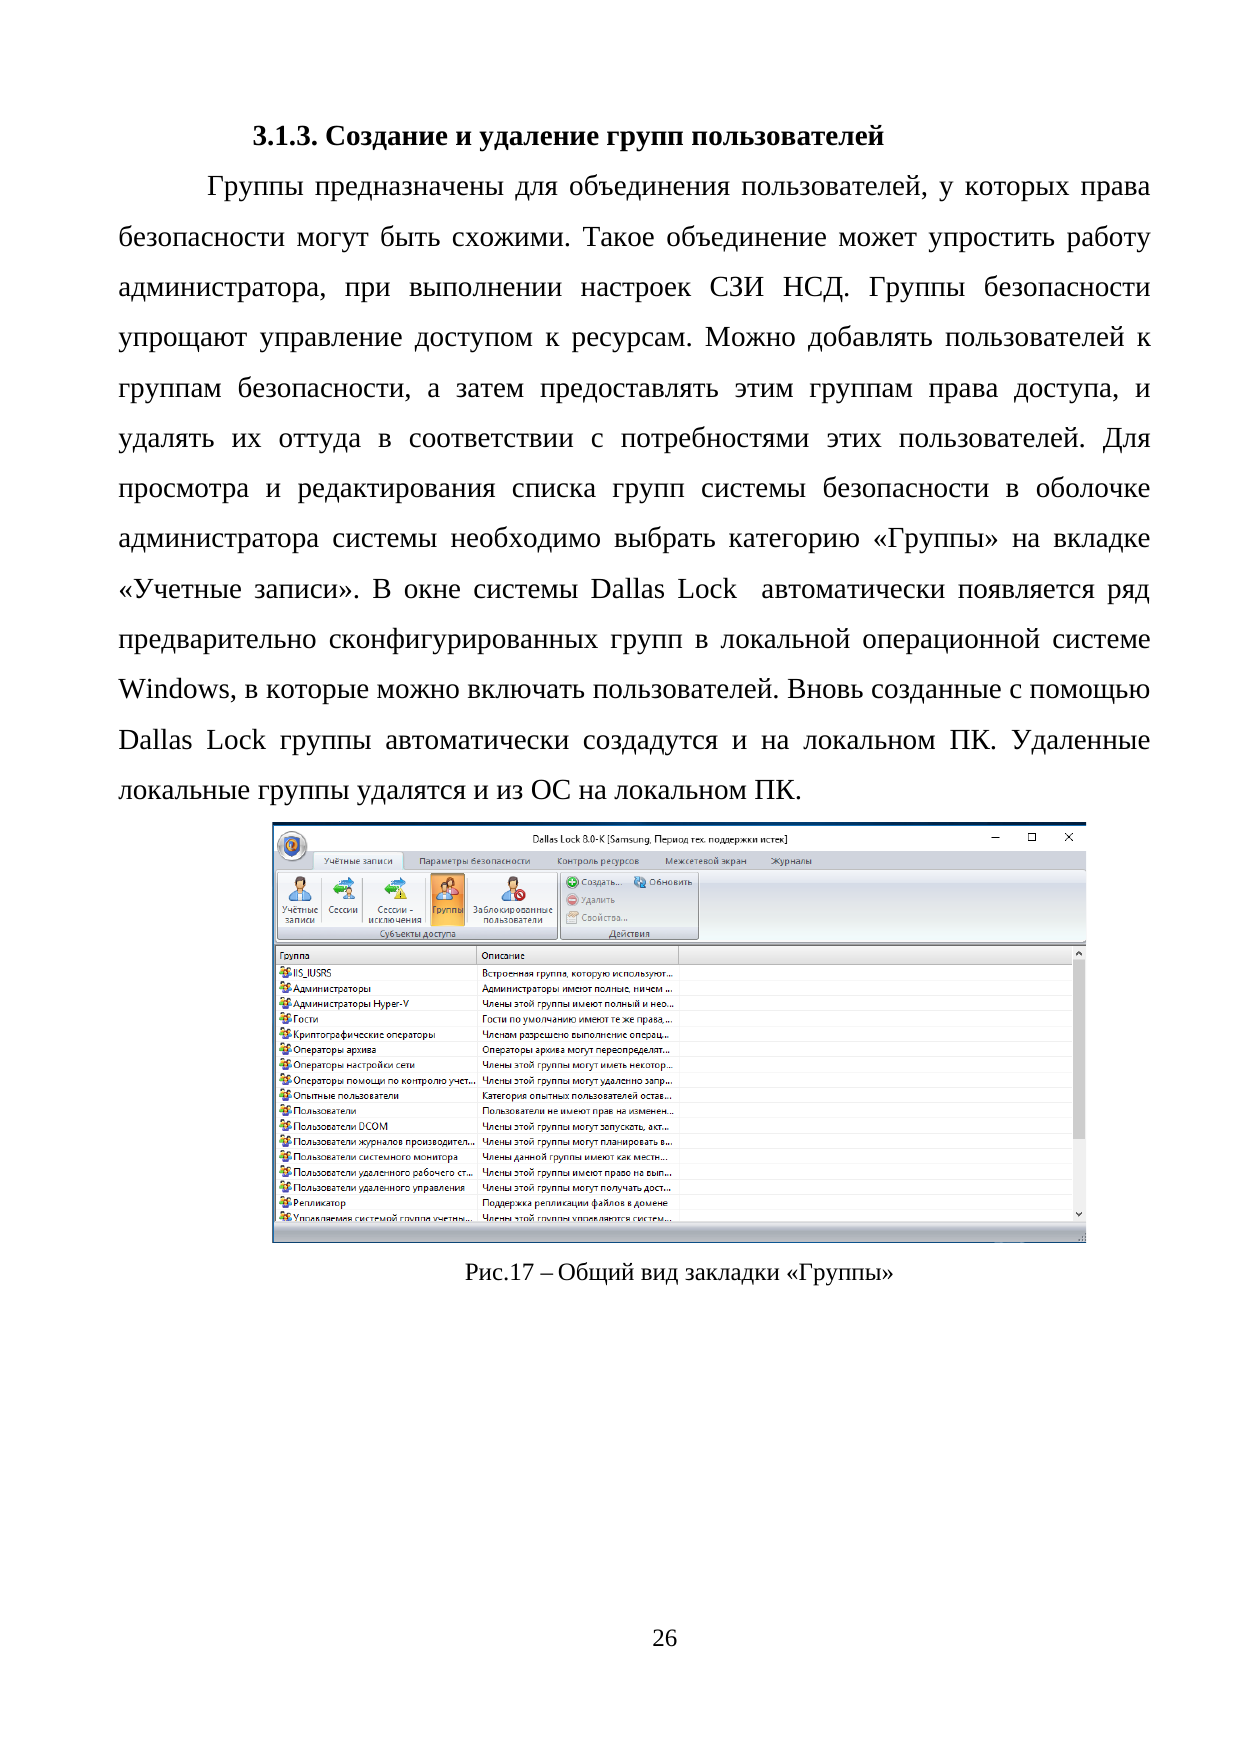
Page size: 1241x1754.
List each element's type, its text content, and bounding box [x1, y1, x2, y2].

list Рис.17 – Общий вид закладки «Группы» [118, 1257, 1152, 1286]
picture [272, 822, 1087, 1243]
text Группы предназначены для объединения пользователей, у которых права безопасности могут быть схожими. Такое объединение может упростить работу администратора, при выполнении настроек СЗИ НСД. Группы безопасности упрощают управление доступом к ресурсам. Можно добавлять пользователей к группам безопасности, а затем предоставлять этим группам права доступа, и удалять их оттуда в соответствии с потребностями этих пользователей. Для просмотра и редактирования списка групп системы безопасности в оболочке администратора системы необходимо выбрать категорию «Группы» на вкладке «Учетные записи». В окне системы Dallas Lock автоматически появляется ряд предварительно сконфигурированных групп в локальной операционной системе Windows, в которые можно включать пользователей. Вновь созданные с помощью Dallas Lock группы автоматически создадутся и на локальном ПК. Удаленные локальные группы удалятся и из ОС на локальном ПК. [118, 168, 1152, 806]
list Создание и удаление групп пользователей [252, 118, 1152, 152]
